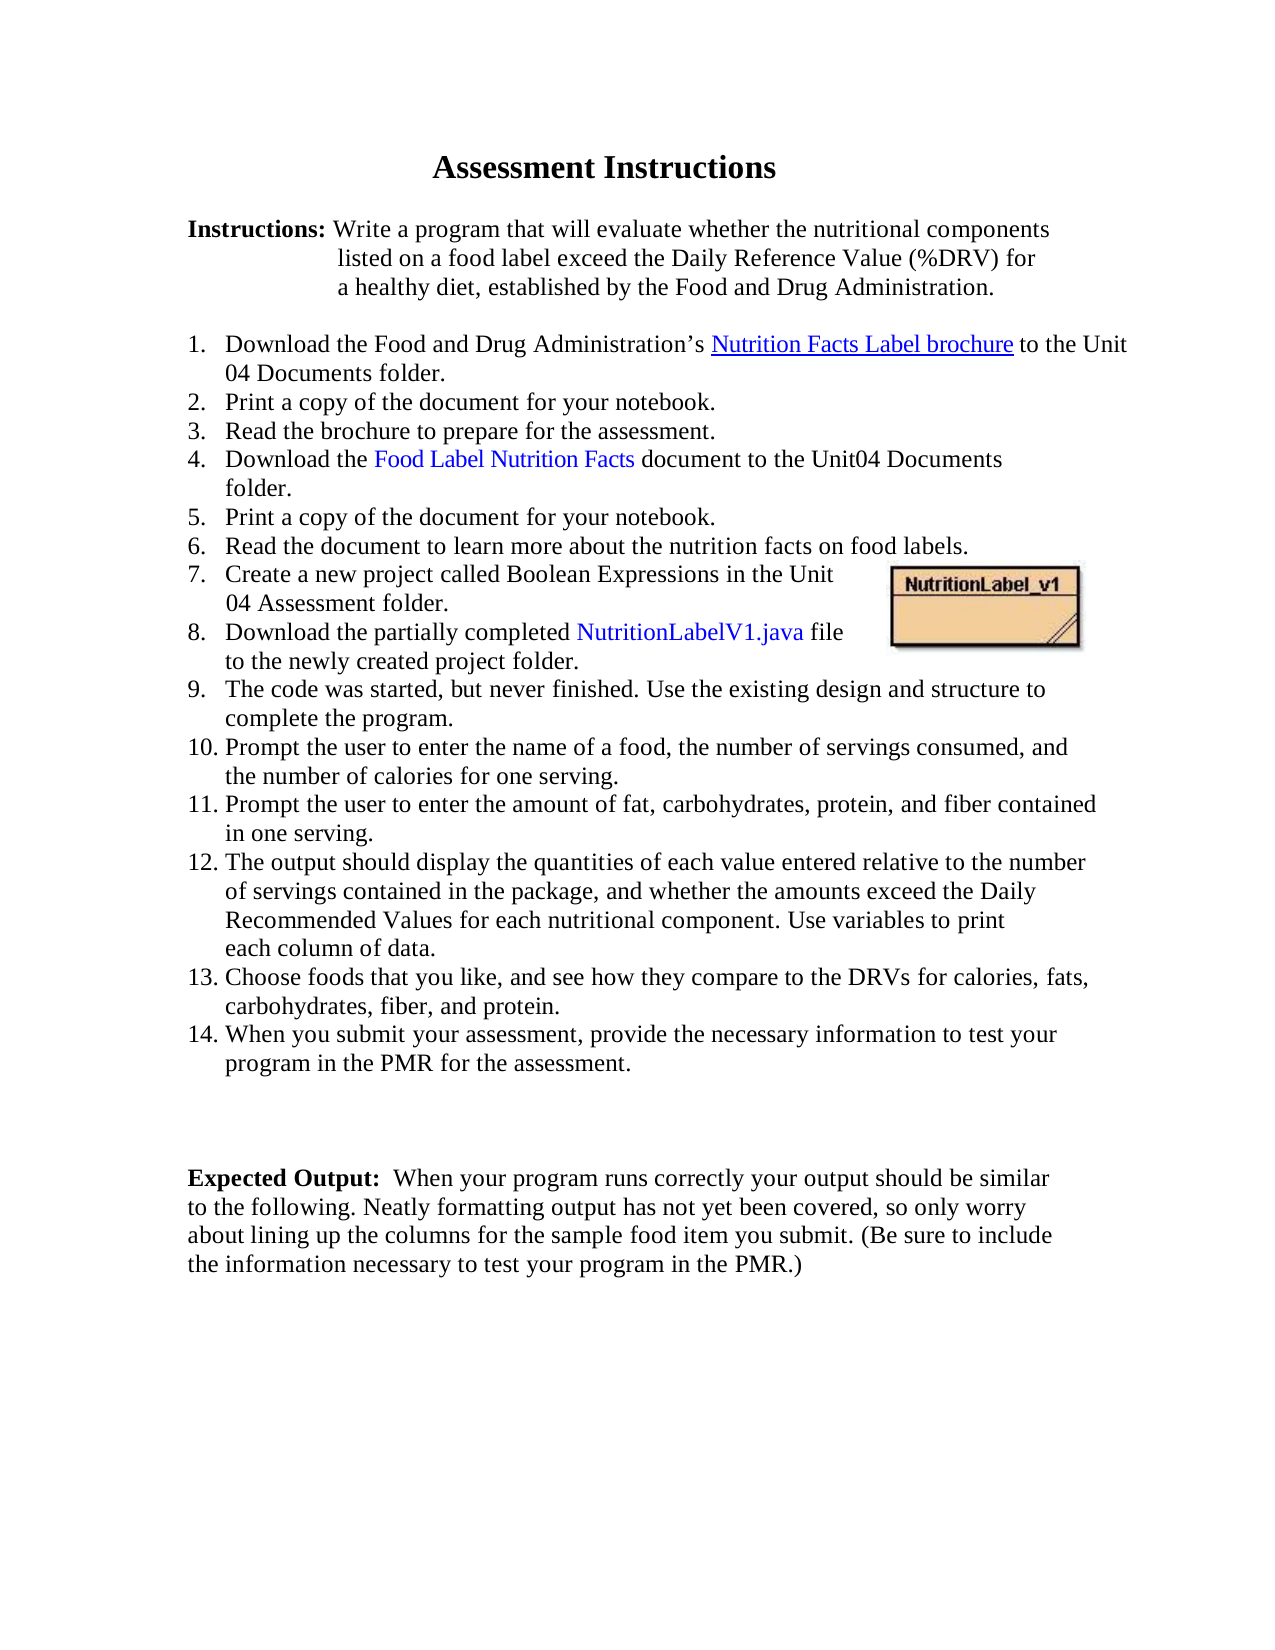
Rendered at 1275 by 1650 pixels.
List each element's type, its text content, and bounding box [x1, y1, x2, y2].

text 04 Assessment folder. [226, 588, 1142, 617]
text 1. Download the Food and Drug Administration’s Nutrition Facts Label brochure to the Unit [187, 329, 1142, 358]
text Instructions: Write a program that will evaluate whether the nutritional components listed on a food label exceed the Daily Reference Value (%DRV) for a healthy diet, established by the Food and Drug Administration. [187, 214, 1051, 301]
text to the newly created project folder. [225, 646, 1142, 675]
text 8. Download the partially completed NutritionLabelV1.java file [187, 617, 1142, 646]
text 11. Prompt the user to enter the amount of fat, carbohydrates, protein, and fiber contained [187, 790, 1142, 818]
text the number of calories for one serving. [225, 761, 1142, 790]
text 7. Create a new project called Boolean Expressions in the Unit [187, 560, 1142, 588]
text 9. The code was started, but never finished. Use the existing design and structure to [187, 675, 1142, 703]
text 2. Print a copy of the document for your notebook. [187, 387, 1142, 416]
text carbohydrates, fiber, and protein. [225, 991, 1142, 1020]
text 13. Choose foods that you like, and see how they compare to the DRVs for calories, fats, [187, 962, 1142, 991]
text 5. Print a copy of the document for your notebook. [187, 502, 1142, 531]
text 04 Documents folder. [225, 358, 1142, 387]
text 3. Read the brochure to prepare for the assessment. [187, 416, 1142, 445]
text Assessment Instructions [425, 148, 783, 186]
text complete the program. [225, 703, 1142, 732]
text Expected Output: When your program runs correctly your output should be similar to the following. Neatly formatting output has not yet been covered, so only worry about lining up the columns for the sample food item you submit. (Be sure to include the information necessary to test your program in the PMR.) [187, 1163, 1071, 1278]
text of servings contained in the package, and whether the amounts exceed the Daily Recommended Values for each nutritional component. Use variables to print each column of data. [225, 876, 1051, 962]
text 6. Read the document to learn more about the nutrition facts on food labels. [187, 531, 1142, 560]
text 4. Download the Food Label Nutrition Facts document to the Unit04 Documents [187, 445, 1142, 473]
text 12. The output should display the quantities of each value entered relative to the number [187, 847, 1142, 876]
text in one serving. [225, 818, 1142, 847]
text 14. When you submit your assessment, provide the necessary information to test your [187, 1020, 1142, 1048]
text folder. [225, 473, 1142, 502]
text 10. Prompt the user to enter the name of a food, the number of servings consumed, and [187, 732, 1142, 761]
text program in the PMR for the assessment. [225, 1048, 1142, 1077]
